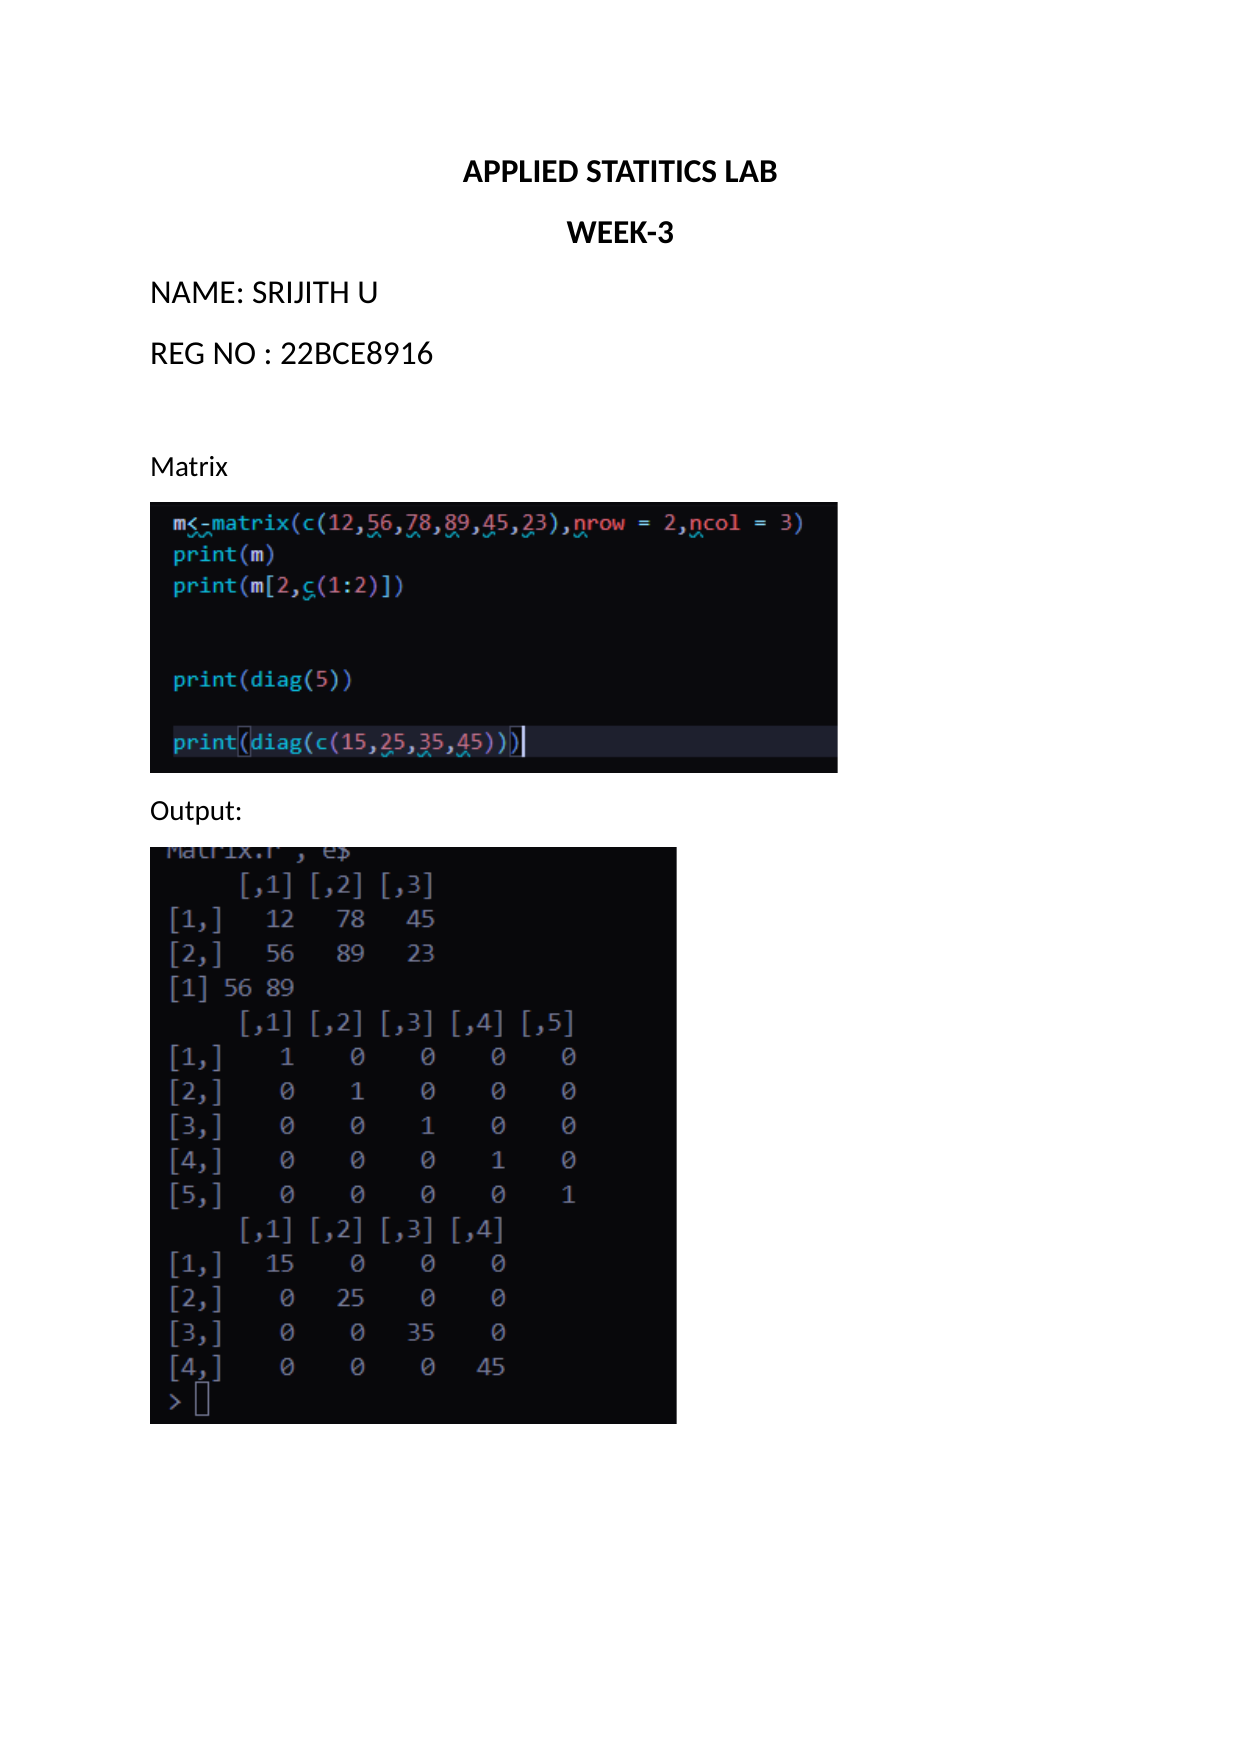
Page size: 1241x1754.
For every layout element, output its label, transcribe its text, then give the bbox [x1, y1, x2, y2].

text NAME: SRIJITH U [150, 271, 1090, 312]
text WEEK-3 [150, 211, 1090, 251]
text REG NO : 22BCE8916 [150, 332, 1090, 373]
text Matrix [150, 448, 1090, 483]
picture [150, 502, 838, 773]
text Output: [150, 792, 1090, 827]
picture [150, 847, 677, 1424]
text APPLIED STATITICS LAB [150, 150, 1090, 191]
